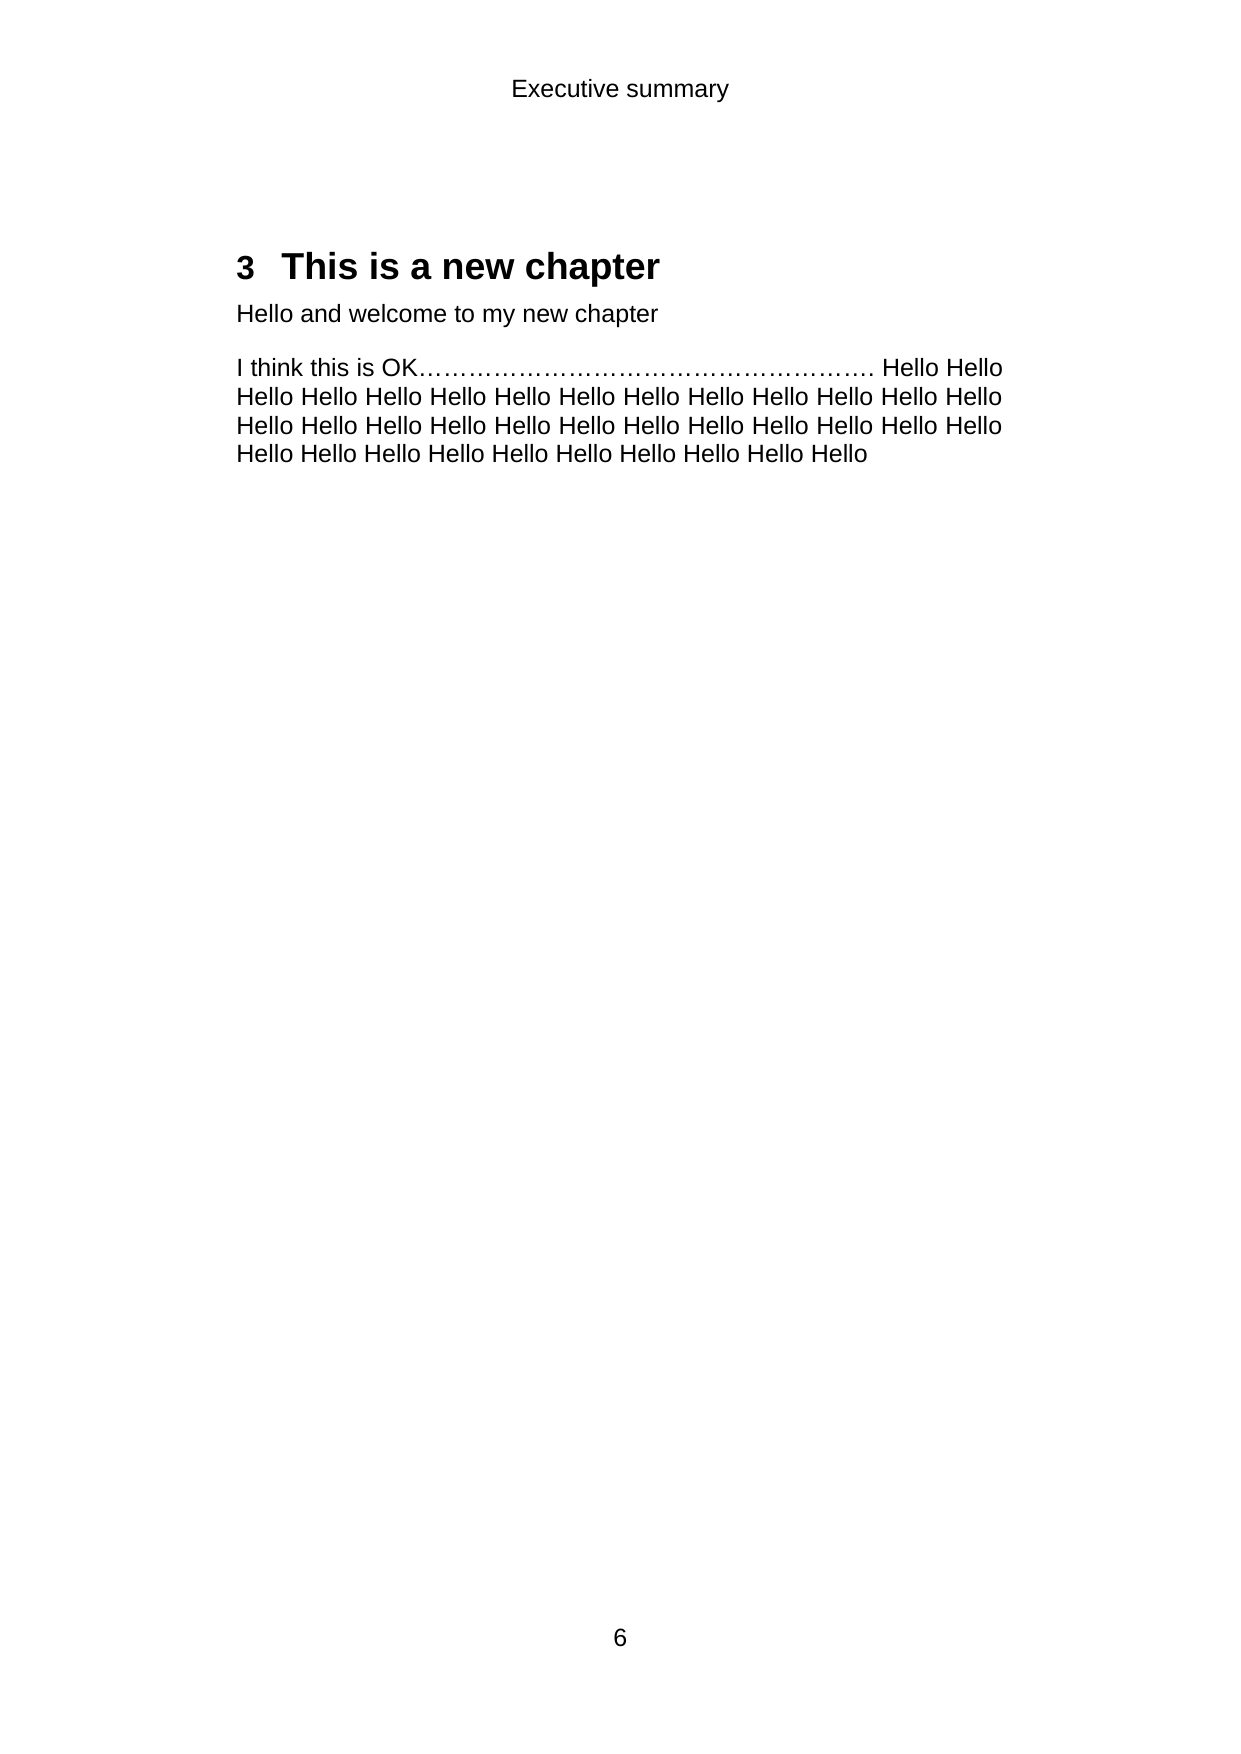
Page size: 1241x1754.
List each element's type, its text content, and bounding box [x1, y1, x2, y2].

text I think this is OK………………………………………………. Hello Hello Hello Hello Hello Hello Hello Hello Hello Hello Hello Hello Hello Hello Hello Hello Hello Hello Hello Hello Hello Hello Hello Hello Hello Hello Hello Hello Hello Hello Hello Hello Hello Hello Hello Hello [236, 353, 1004, 468]
text Hello and welcome to my new chapter [236, 299, 1004, 328]
subtitle This is a new chapter [236, 244, 1004, 287]
